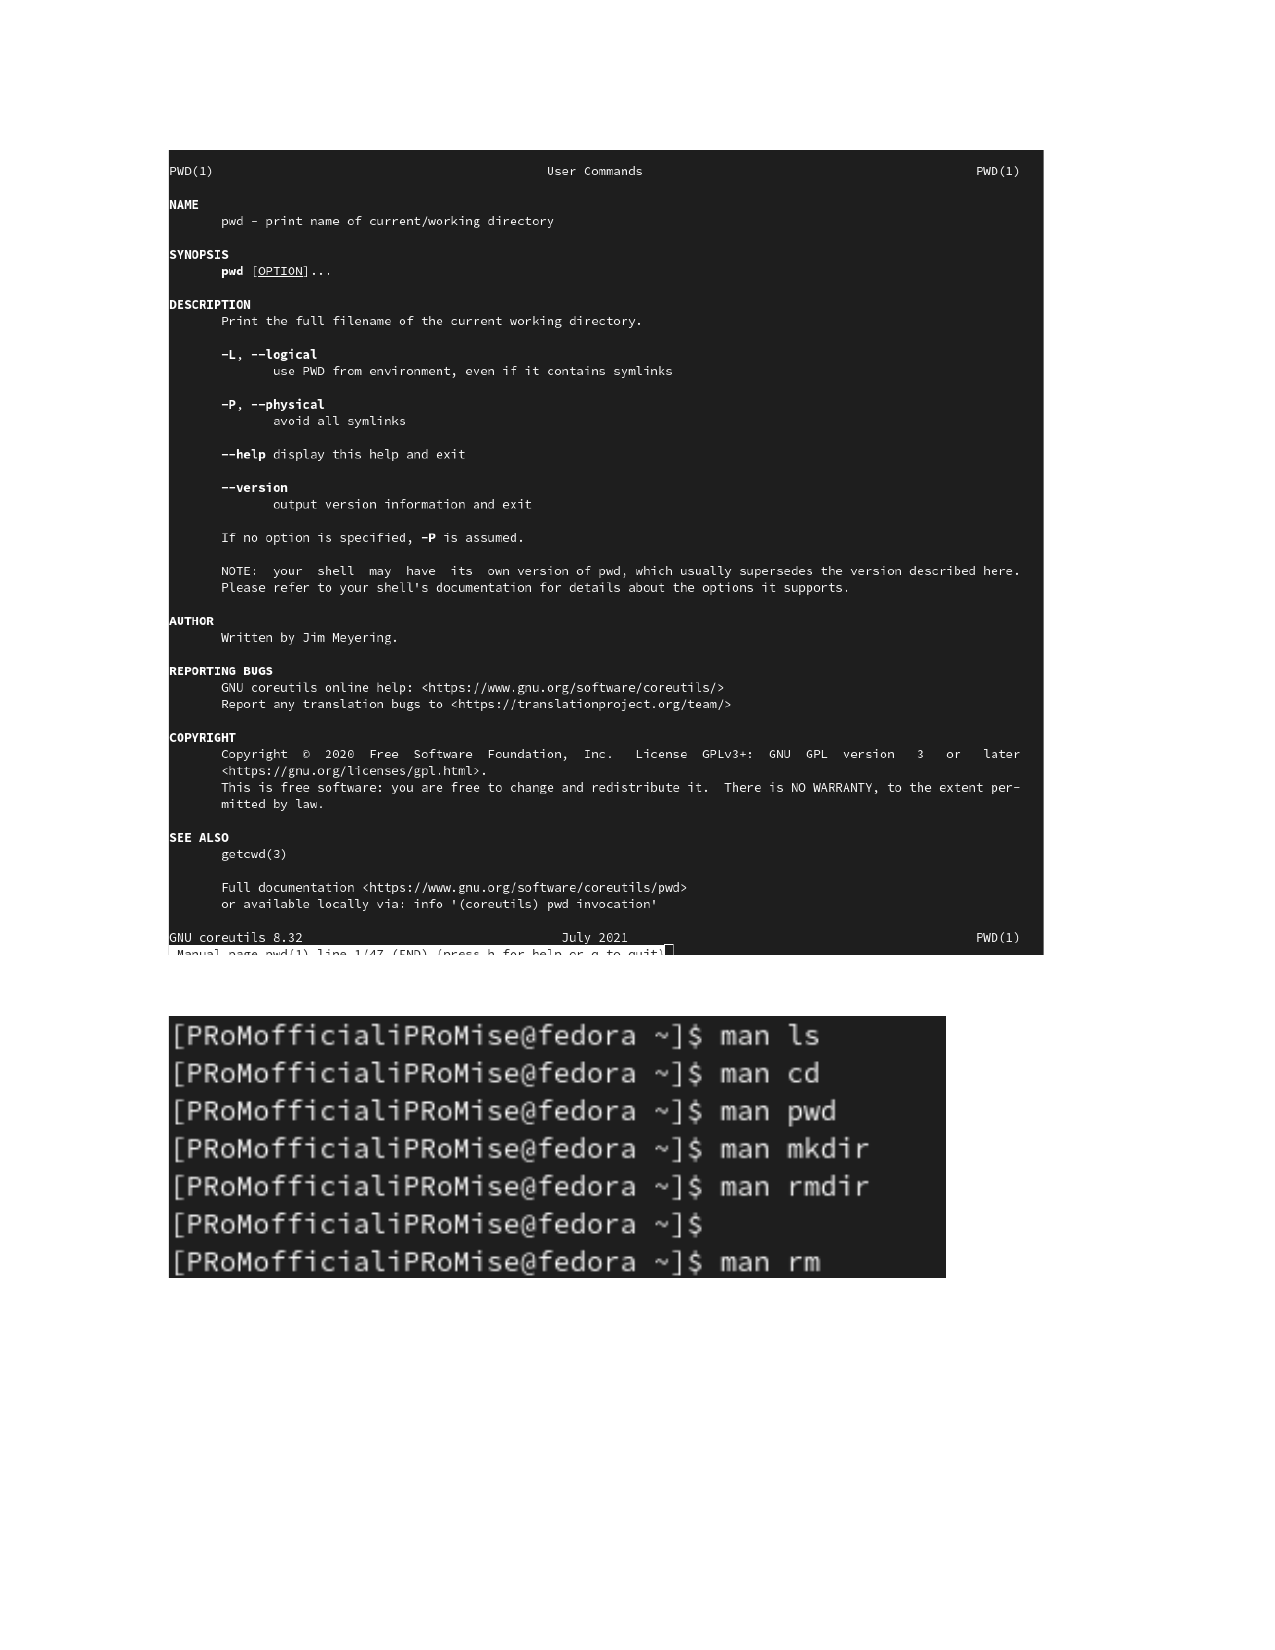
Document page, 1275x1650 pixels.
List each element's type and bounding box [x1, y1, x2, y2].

picture [168, 150, 1044, 955]
picture [168, 1016, 946, 1278]
